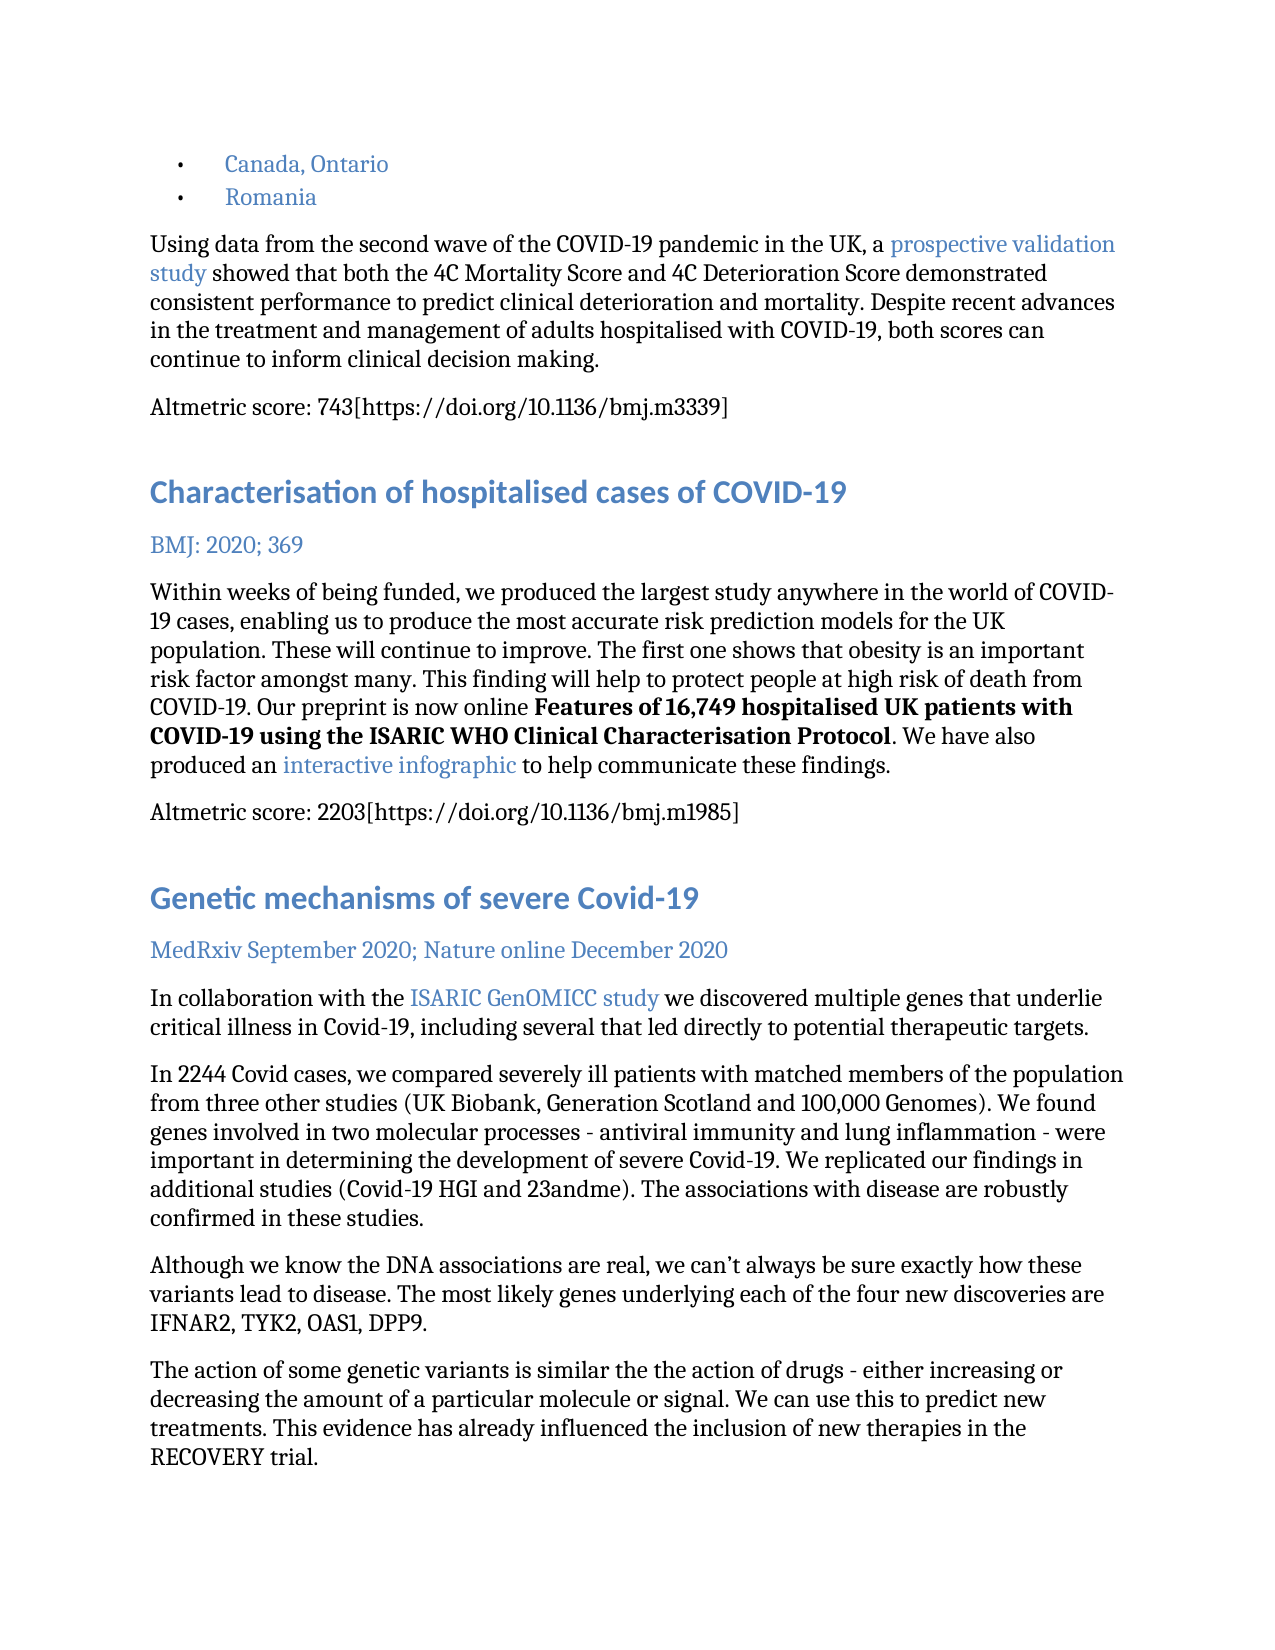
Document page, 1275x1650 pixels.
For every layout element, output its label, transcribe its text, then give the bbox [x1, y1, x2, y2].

text In collaboration with the ISARIC GenOMICC study we discovered multiple genes that underlie critical illness in Covid-19, including several that led directly to potential therapeutic targets. [150, 984, 1125, 1041]
text MedRxiv September 2020; Nature online December 2020 [150, 936, 1125, 965]
subtitle Genetic mechanisms of severe Covid-19 [150, 877, 1125, 918]
list Romania [175, 182, 1125, 211]
text Using data from the second wave of the COVID-19 pandemic in the UK, a prospective validation study showed that both the 4C Mortality Score and 4C Deterioration Score demonstrated consistent performance to predict clinical deterioration and mortality. Despite recent advances in the treatment and management of adults hospitalised with COVID-19, both scores can continue to inform clinical decision making. [150, 230, 1125, 374]
text In 2244 Covid cases, we compared severely ill patients with matched members of the population from three other studies (UK Biobank, Generation Scotland and 100,000 Genomes). We found genes involved in two molecular processes - antiviral immunity and lung inflammation - were important in determining the development of severe Covid-19. We replicated our findings in additional studies (Covid-19 HGI and 23andme). The associations with disease are robustly confirmed in these studies. [150, 1060, 1125, 1233]
subtitle Characterisation of hospitalised cases of COVID-19 [150, 471, 1125, 512]
text Altmetric score: 743[https://doi.org/10.1136/bmj.m3339] [150, 392, 1125, 421]
text BMJ: 2020; 369 [150, 531, 1125, 559]
text The action of some genetic variants is similar the the action of drugs - either increasing or decreasing the amount of a particular molecule or signal. We can use this to predict new treatments. This evidence has already influenced the inclusion of new therapies in the RECOVERY trial. [150, 1356, 1125, 1471]
text Within weeks of being funded, we produced the largest study anywhere in the world of COVID-19 cases, enabling us to produce the most accurate risk prediction models for the UK population. These will continue to improve. The first one shows that obesity is an important risk factor amongst many. This finding will help to protect people at high risk of death from COVID-19. Our preprint is now online Features of 16,749 hospitalised UK patients with COVID-19 using the ISARIC WHO Clinical Characterisation Protocol. We have also produced an interactive infographic to help communicate these findings. [150, 578, 1125, 779]
text Although we know the DNA associations are real, we can’t always be sure exactly how these variants lead to disease. The most likely genes underlying each of the four new discoveries are IFNAR2, TYK2, OAS1, DPP9. [150, 1251, 1125, 1338]
text Altmetric score: 2203[https://doi.org/10.1136/bmj.m1985] [150, 798, 1125, 827]
list Canada, Ontario [175, 150, 1125, 179]
